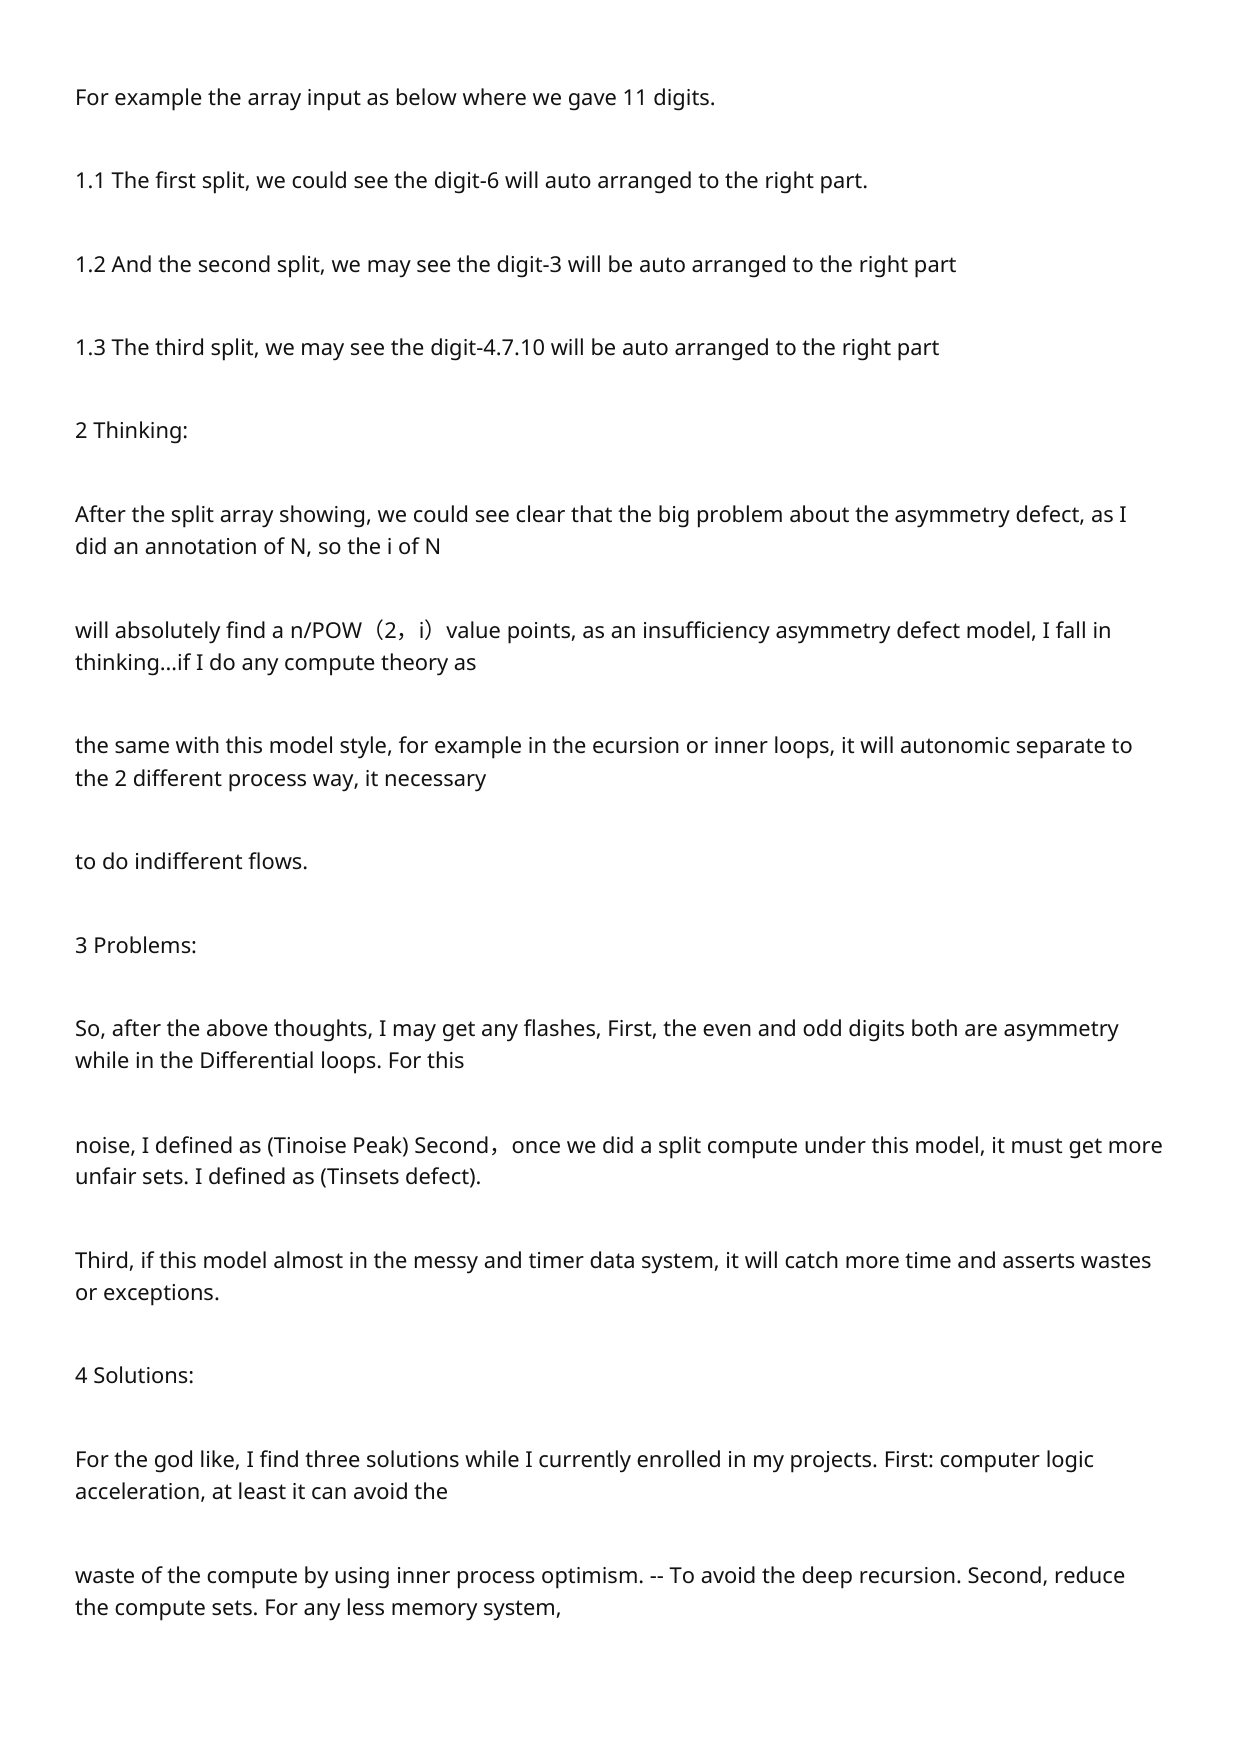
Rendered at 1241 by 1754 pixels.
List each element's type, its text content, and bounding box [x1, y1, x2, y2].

text 3 Problems: [75, 928, 1165, 961]
text Third, if this model almost in the messy and timer data system, it will catch more time and asserts wastes or exceptions. [75, 1243, 1165, 1308]
text 2 Thinking: [75, 414, 1165, 447]
text 1.3 The third split, we may see the digit-4.7.10 will be auto arranged to the right part [75, 331, 1165, 363]
text to do indifferent flows. [75, 845, 1165, 877]
text After the split array showing, we could see clear that the big problem about the asymmetry defect, as I did an annotation of N, so the i of N [75, 497, 1165, 562]
text For the god like, I find three solutions while I currently enrolled in my projects. First: computer logic acceleration, at least it can avoid the [75, 1442, 1165, 1507]
text 1.1 The first split, we could see the digit-6 will auto arranged to the right part. [75, 164, 1165, 197]
text 1.2 And the second split, we may see the digit-3 will be auto arranged to the right part [75, 247, 1165, 280]
text For example the array input as below where we gave 11 digits. [75, 81, 1165, 113]
text 4 Solutions: [75, 1359, 1165, 1392]
text So, after the above thoughts, I may get any flashes, First, the even and odd digits both are asymmetry while in the Differential loops. For this [75, 1012, 1165, 1077]
text will absolutely find a n/POW（2，i）value points, as an insufficiency asymmetry defect model, I fall in thinking…if I do any compute theory as [75, 613, 1165, 678]
text the same with this model style, for example in the ecursion or inner loops, it will autonomic separate to the 2 different process way, it necessary [75, 729, 1165, 794]
text noise, I defined as (Tinoise Peak) Second，once we did a split compute under this model, it must get more unfair sets. I defined as (Tinsets defect). [75, 1127, 1165, 1192]
text waste of the compute by using inner process optimism. -- To avoid the deep recursion. Second, reduce the compute sets. For any less memory system, [75, 1558, 1165, 1623]
